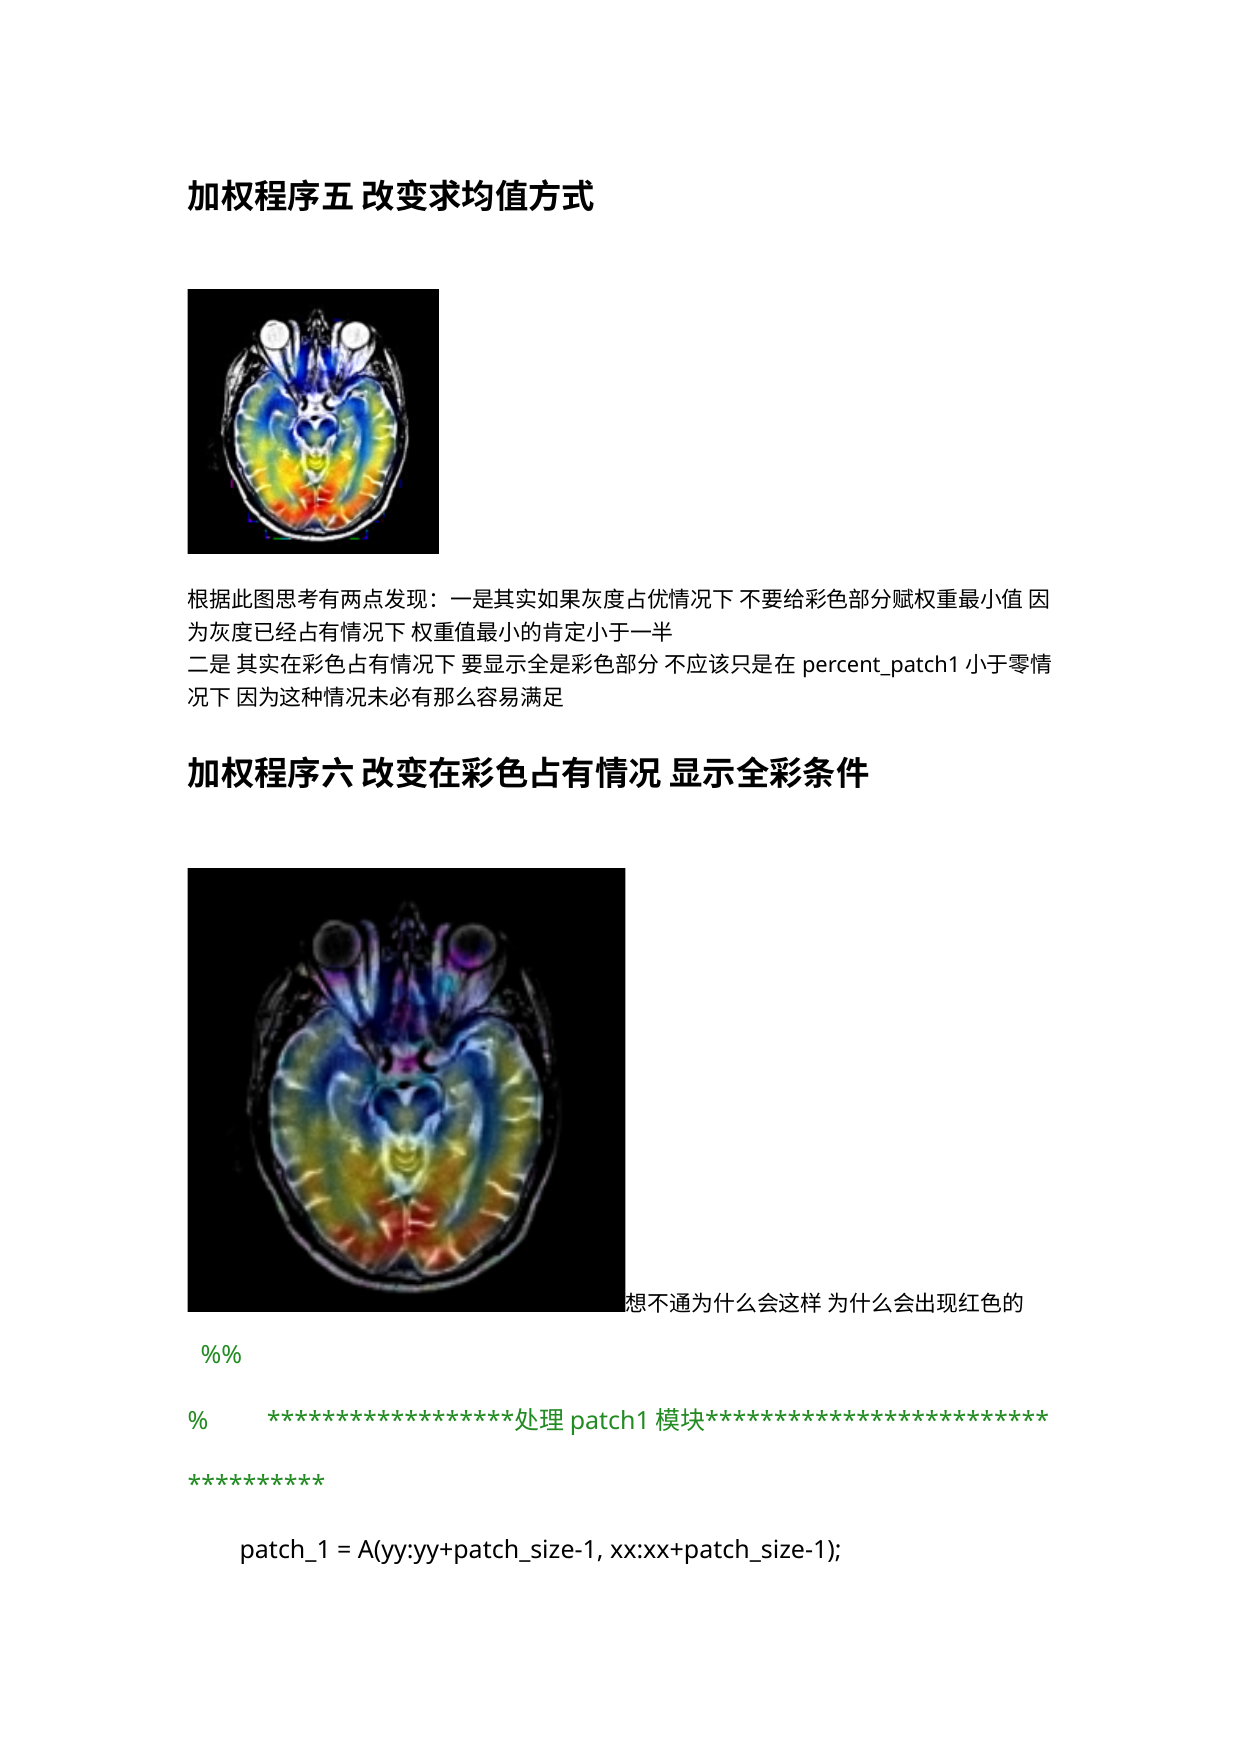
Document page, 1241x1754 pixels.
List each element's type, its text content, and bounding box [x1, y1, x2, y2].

subtitle 加权程序六 改变在彩色占有情况 显示全彩条件 [187, 739, 1053, 804]
text patch_1 = A(yy:yy+patch_size-1, xx:xx+patch_size-1); [187, 1516, 1053, 1581]
subtitle 加权程序五 改变求均值方式 [187, 162, 1053, 227]
text 根据此图思考有两点发现：一是其实如果灰度占优情况下 不要给彩色部分赋权重最小值 因为灰度已经占有情况下 权重值最小的肯定小于一半 [187, 582, 1053, 647]
picture [187, 868, 626, 1312]
picture [187, 289, 439, 554]
text %% [187, 1321, 1053, 1386]
text % ******************处理patch1模块*********************************** [187, 1386, 1053, 1516]
text 二是 其实在彩色占有情况下 要显示全是彩色部分 不应该只是在percent_patch1小于零情况下 因为这种情况未必有那么容易满足 [187, 647, 1053, 712]
